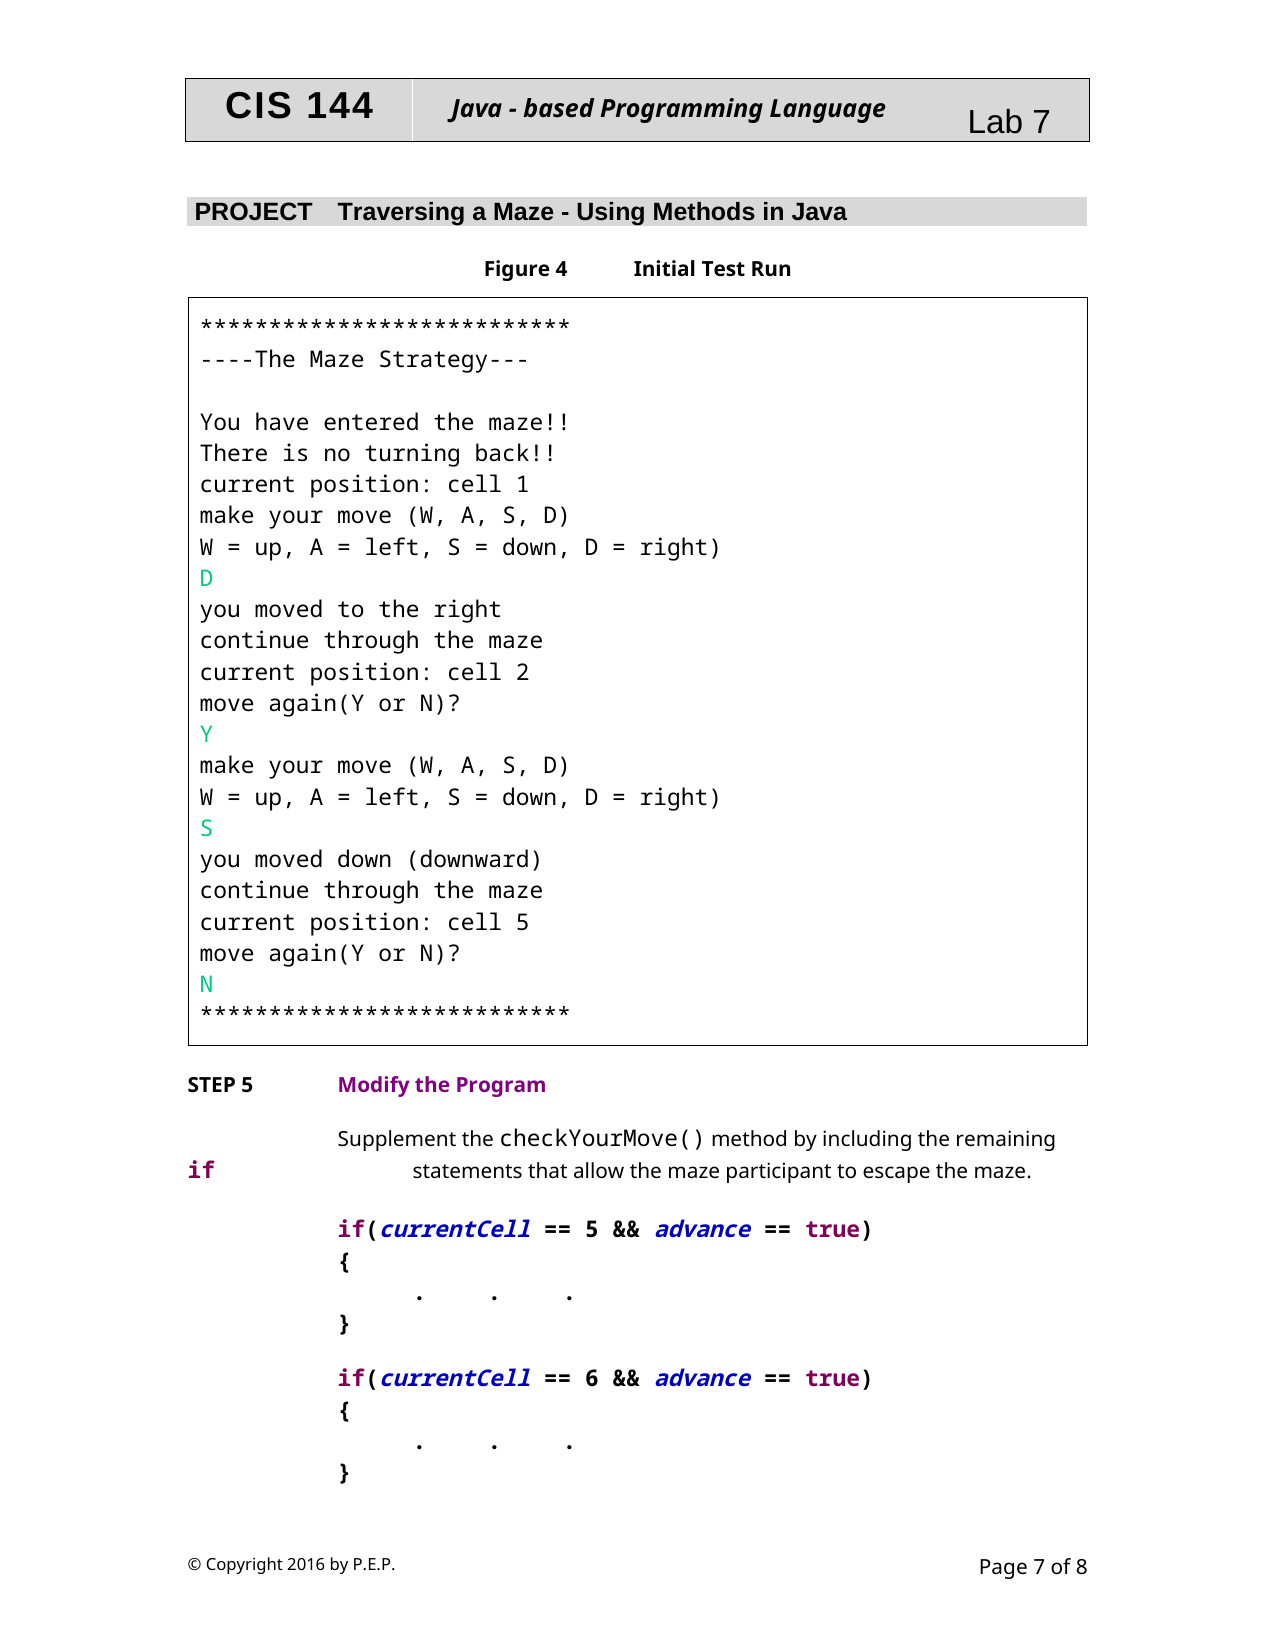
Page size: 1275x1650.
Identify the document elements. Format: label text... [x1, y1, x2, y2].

text Supplement the checkYourMove() method by including the remaining if statements that allow the maze participant to escape the maze. [187, 1122, 1087, 1185]
text . . . [187, 1276, 1087, 1307]
text PROJECT Traversing a Maze - Using Methods in Java [187, 197, 1087, 226]
text STEP 5 Modify the Program [187, 1070, 1087, 1098]
text Figure 4 Initial Test Run [187, 254, 1087, 282]
text . . . [187, 1425, 1087, 1456]
table_header *************************** ----The Maze Strategy--- You have entered the maze!! There is no turning back!! current position: cell 1 make your move (W, A, S, D) W = up, A = left, S = down, D = right) D you moved to the right continue through the maze current position: cell 2 move again(Y or N)? Y make your move (W, A, S, D) W = up, A = left, S = down, D = right) S you moved down (downward) continue through the maze current position: cell 5 move again(Y or N)? N *************************** [189, 298, 1087, 1045]
text if(currentCell == 5 && advance == true) [187, 1213, 1087, 1244]
text if(currentCell == 6 && advance == true) [187, 1362, 1087, 1394]
text { [187, 1394, 1087, 1425]
text } [187, 1456, 1087, 1487]
text } [187, 1307, 1087, 1338]
text { [187, 1244, 1087, 1276]
